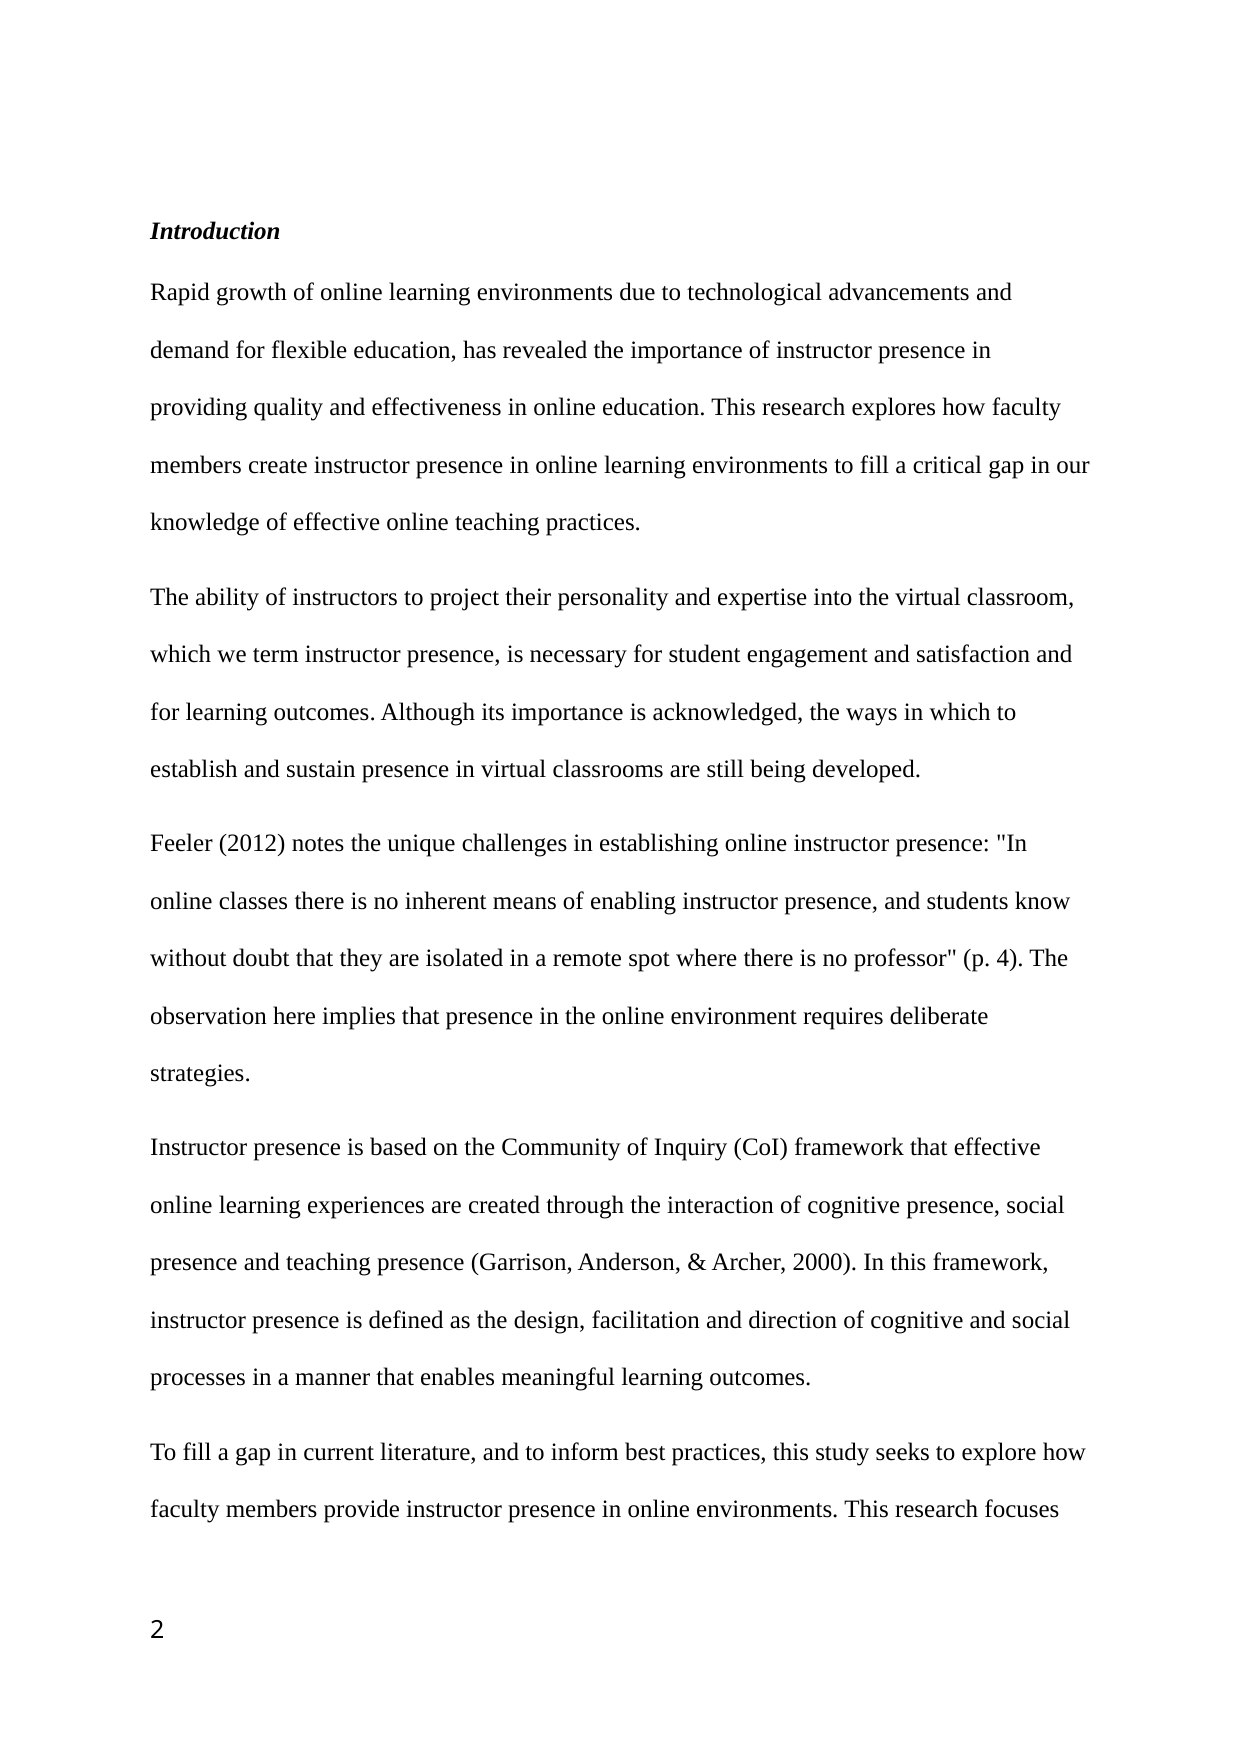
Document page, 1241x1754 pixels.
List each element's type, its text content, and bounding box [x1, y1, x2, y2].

subtitle Introduction [150, 216, 1090, 244]
text The ability of instructors to project their personality and expertise into the virtual classroom, which we term instructor presence, is necessary for student engagement and satisfaction and for learning outcomes. Although its importance is acknowledged, the ways in which to establish and sustain presence in virtual classrooms are still being developed. [150, 582, 1090, 783]
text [150, 1437, 1090, 1523]
text Instructor presence is based on the Community of Inquiry (CoI) framework that effective online learning experiences are created through the interaction of cognitive presence, social presence and teaching presence (Garrison, Anderson, & Archer, 2000). In this framework, instructor presence is defined as the design, facilitation and direction of cognitive and social processes in a manner that enables meaningful learning outcomes. [150, 1132, 1090, 1391]
text Rapid growth of online learning environments due to technological advancements and demand for flexible education, has revealed the importance of instructor presence in providing quality and effectiveness in online education. This research explores how faculty members create instructor presence in online learning environments to fill a critical gap in our knowledge of effective online teaching practices. [150, 277, 1090, 536]
text Feeler (2012) notes the unique challenges in establishing online instructor presence: "In online classes there is no inherent means of enabling instructor presence, and students know without doubt that they are isolated in a remote spot where there is no professor" (p. 4). The observation here implies that presence in the online environment requires deliberate strategies. [150, 828, 1090, 1087]
